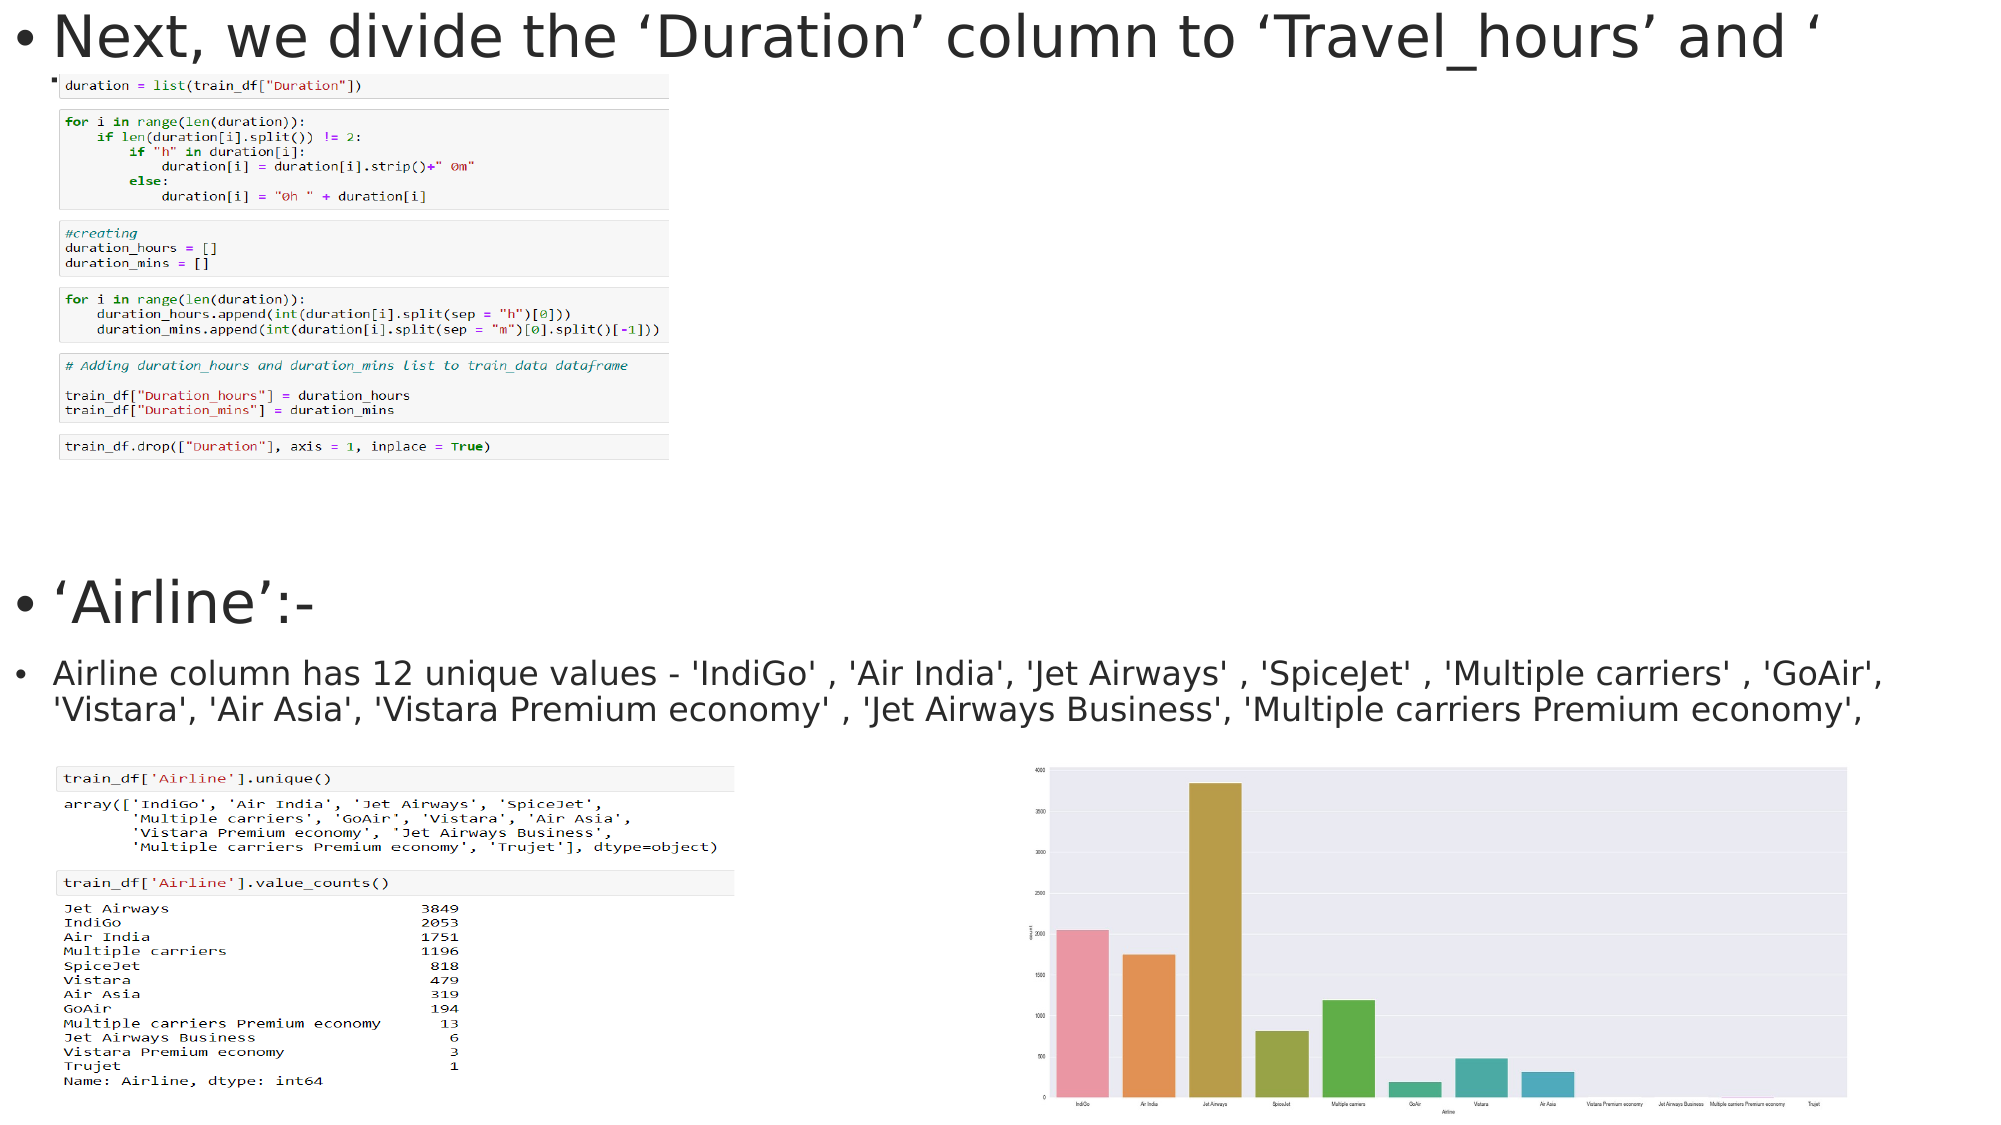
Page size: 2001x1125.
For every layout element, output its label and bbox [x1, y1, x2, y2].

picture [1025, 762, 1850, 1119]
picture [56, 762, 735, 1094]
picture [57, 74, 669, 462]
